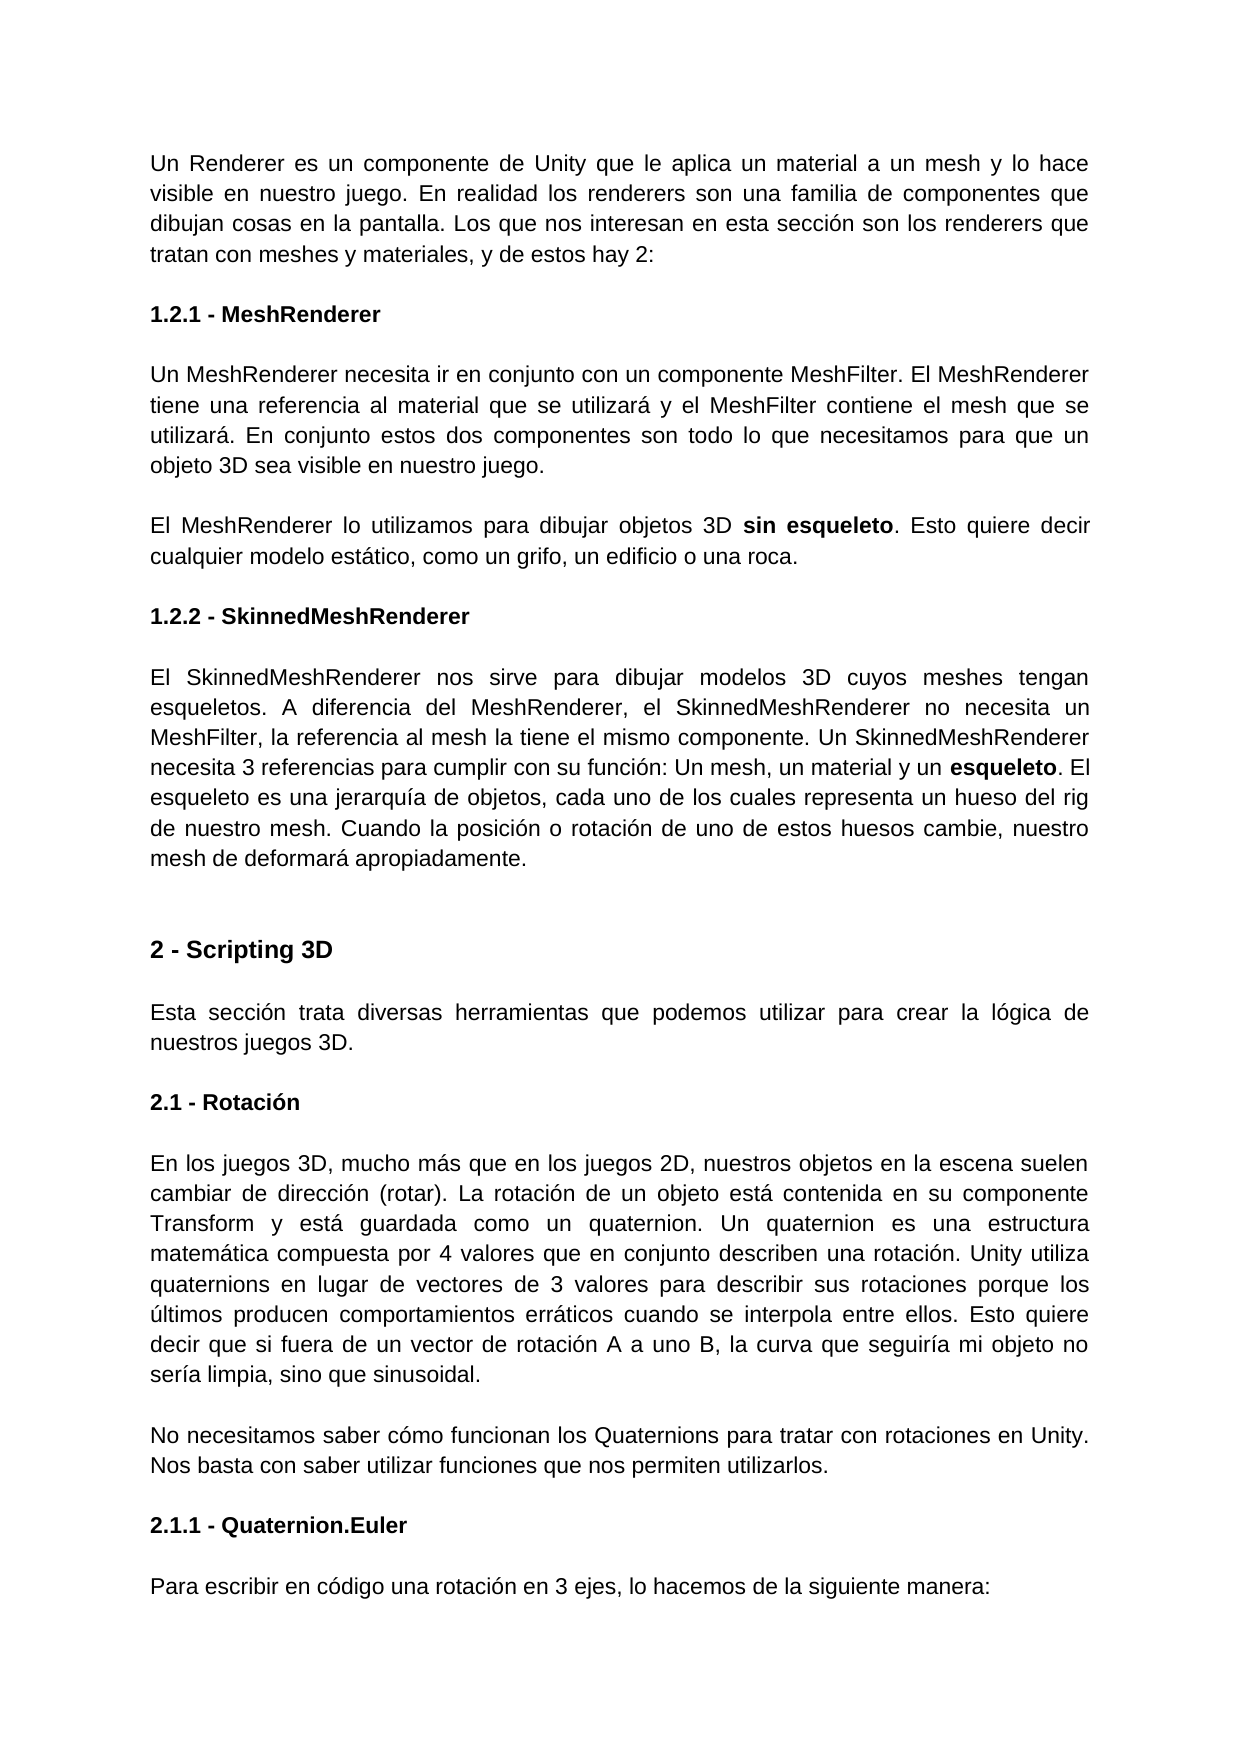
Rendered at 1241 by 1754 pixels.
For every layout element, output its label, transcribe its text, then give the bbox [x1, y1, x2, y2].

text 2.1.1 - Quaternion.Euler [150, 1512, 1090, 1538]
text Un Renderer es un componente de Unity que le aplica un material a un mesh y lo hace visible en nuestro juego. En realidad los renderers son una familia de componentes que dibujan cosas en la pantalla. Los que nos interesan en esta sección son los renderers que tratan con meshes y materiales, y de estos hay 2: [150, 150, 1090, 267]
text Un MeshRenderer necesita ir en conjunto con un componente MeshFilter. El MeshRenderer tiene una referencia al material que se utilizará y el MeshFilter contiene el mesh que se utilizará. En conjunto estos dos componentes son todo lo que necesitamos para que un objeto 3D sea visible en nuestro juego. [150, 361, 1090, 478]
text 1.2.2 - SkinnedMeshRenderer [150, 603, 1090, 629]
text No necesitamos saber cómo funcionan los Quaternions para tratar con rotaciones en Unity. Nos basta con saber utilizar funciones que nos permiten utilizarlos. [150, 1422, 1090, 1478]
text El SkinnedMeshRenderer nos sirve para dibujar modelos 3D cuyos meshes tengan esqueletos. A diferencia del MeshRenderer, el SkinnedMeshRenderer no necesita un MeshFilter, la referencia al mesh la tiene el mismo componente. Un SkinnedMeshRenderer necesita 3 referencias para cumplir con su función: Un mesh, un material y un esqueleto. El esqueleto es una jerarquía de objetos, cada uno de los cuales representa un hueso del rig de nuestro mesh. Cuando la posición o rotación de uno de estos huesos cambie, nuestro mesh de deformará apropiadamente. [150, 663, 1090, 871]
text 1.2.1 - MeshRenderer [150, 301, 1090, 327]
text Para escribir en código una rotación en 3 ejes, lo hacemos de la siguiente manera: [150, 1573, 1090, 1599]
text Esta sección trata diversas herramientas que podemos utilizar para crear la lógica de nuestros juegos 3D. [150, 999, 1090, 1055]
text En los juegos 3D, mucho más que en los juegos 2D, nuestros objetos en la escena suelen cambiar de dirección (rotar). La rotación de un objeto está contenida en su componente Transform y está guardada como un quaternion. Un quaternion es una estructura matemática compuesta por 4 valores que en conjunto describen una rotación. Unity utiliza quaternions en lugar de vectores de 3 valores para describir sus rotaciones porque los últimos producen comportamientos erráticos cuando se interpola entre ellos. Esto quiere decir que si fuera de un vector de rotación A a uno B, la curva que seguiría mi objeto no sería limpia, sino que sinusoidal. [150, 1150, 1090, 1387]
text El MeshRenderer lo utilizamos para dibujar objetos 3D sin esqueleto. Esto quiere decir cualquier modelo estático, como un grifo, un edificio o una roca. [150, 512, 1090, 569]
text 2.1 - Rotación [150, 1089, 1090, 1116]
text 2 - Scripting 3D [150, 935, 1090, 964]
